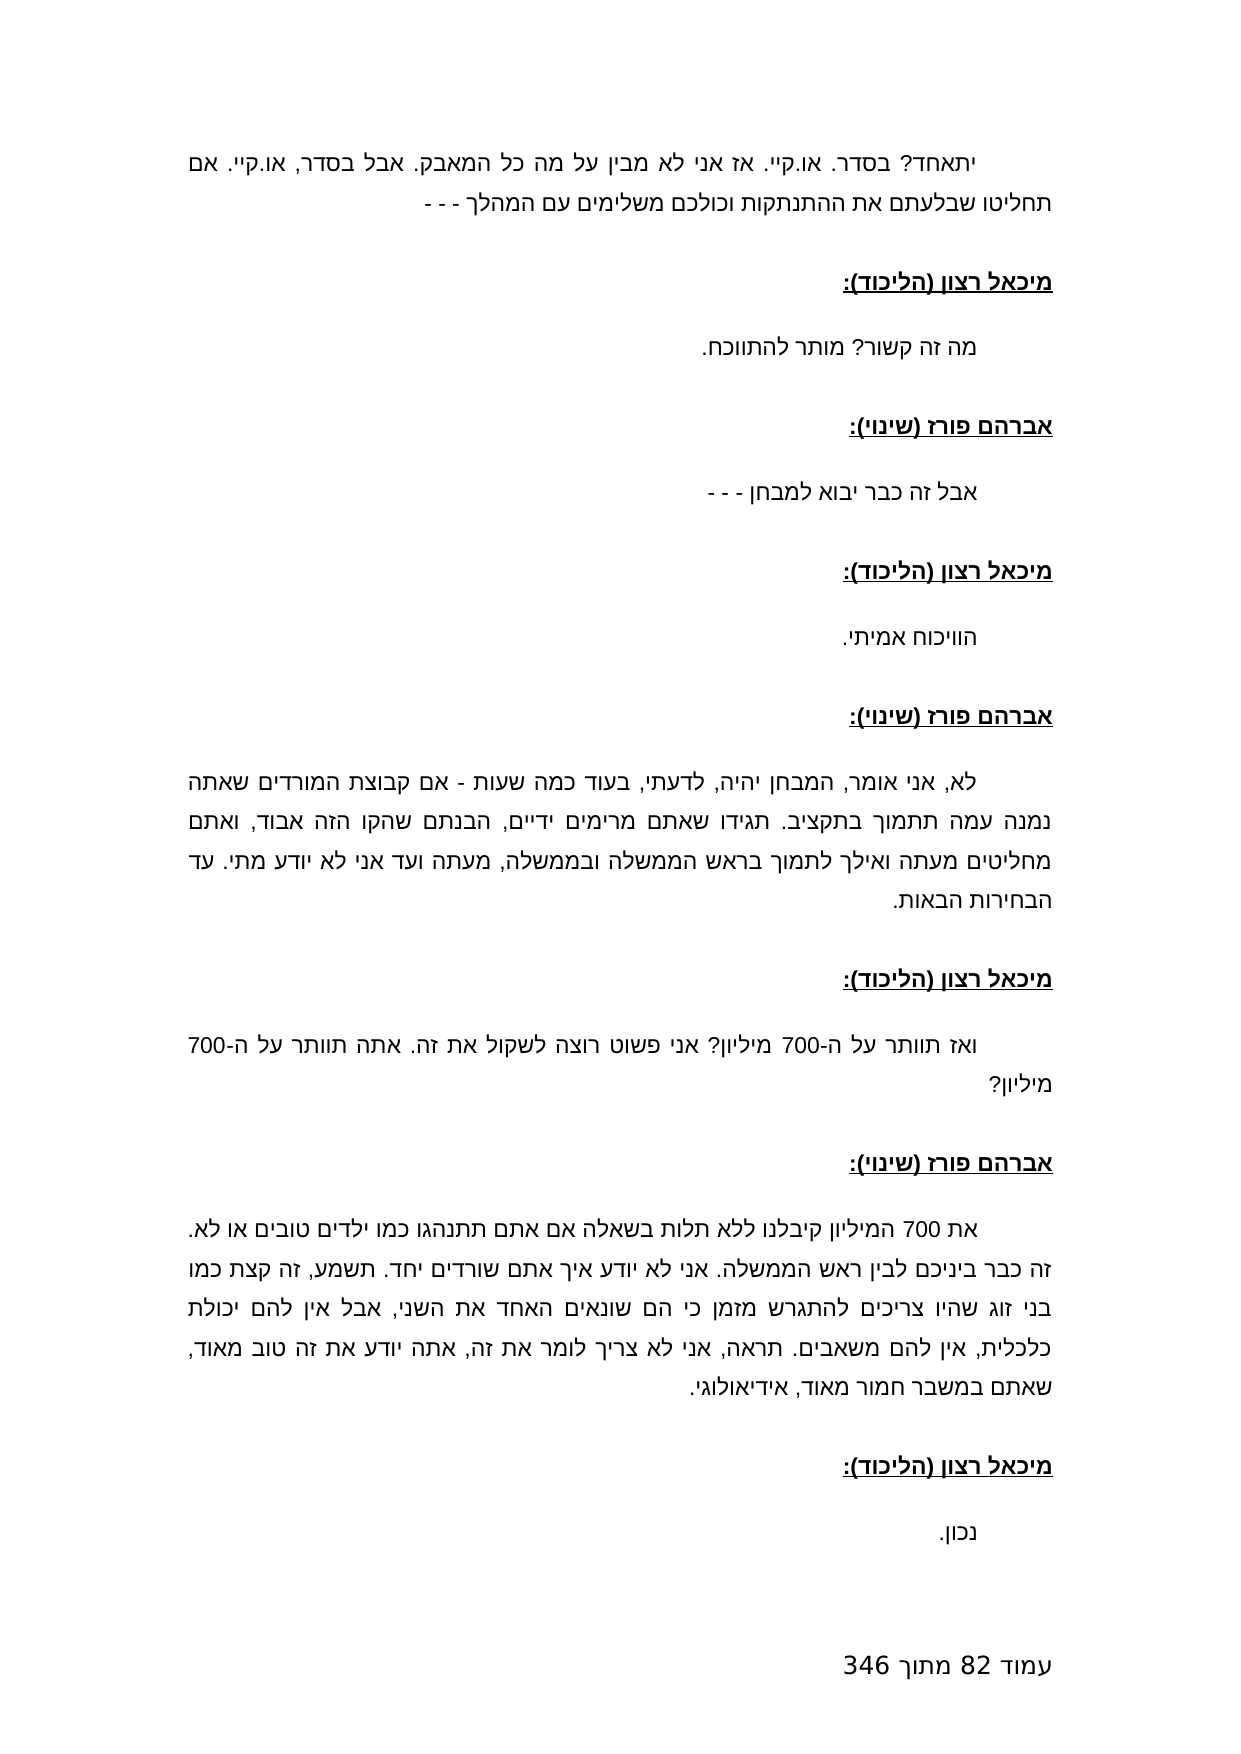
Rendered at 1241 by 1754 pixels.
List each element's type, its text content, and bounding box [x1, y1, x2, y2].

text אבל זה כבר יבוא למבחן - - - [187, 479, 1053, 505]
text נכון. [187, 1519, 1053, 1545]
text אברהם פורז (שינוי): [187, 413, 1053, 439]
text לא, אני אומר, המבחן יהיה, לדעתי, בעוד כמה שעות - אם קבוצת המורדים שאתה נמנה עמה תתמוך בתקציב. תגידו שאתם מרימים ידיים, הבנתם שהקו הזה אבוד, ואתם מחליטים מעתה ואילך לתמוך בראש הממשלה ובממשלה, מעתה ועד אני לא יודע מתי. עד הבחירות הבאות. [187, 769, 1053, 913]
text מיכאל רצון (הליכוד): [187, 966, 1053, 992]
text מיכאל רצון (הליכוד): [187, 1453, 1053, 1479]
text את 700 המיליון קיבלנו ללא תלות בשאלה אם אתם תתנהגו כמו ילדים טובים או לא. זה כבר ביניכם לבין ראש הממשלה. אני לא יודע איך אתם שורדים יחד. תשמע, זה קצת כמו בני זוג שהיו צריכים להתגרש מזמן כי הם שונאים האחד את השני, אבל אין להם יכולת כלכלית, אין להם משאבים. תראה, אני לא צריך לומר את זה, אתה יודע את זה טוב מאוד, שאתם במשבר חמור מאוד, אידיאולוגי. [187, 1216, 1053, 1400]
text אברהם פורז (שינוי): [187, 703, 1053, 729]
text ואז תוותר על ה-700 מיליון? אני פשוט רוצה לשקול את זה. אתה תוותר על ה-700 מיליון? [187, 1032, 1053, 1098]
text יתאחד? בסדר. או.קיי. אז אני לא מבין על מה כל המאבק. אבל בסדר, או.קיי. אם תחליטו שבלעתם את ההתנתקות וכולכם משלימים עם המהלך - - - [187, 150, 1053, 216]
text מה זה קשור? מותר להתווכח. [187, 334, 1053, 361]
text אברהם פורז (שינוי): [187, 1150, 1053, 1177]
text מיכאל רצון (הליכוד): [187, 268, 1053, 295]
text מיכאל רצון (הליכוד): [187, 558, 1053, 584]
text הוויכוח אמיתי. [187, 624, 1053, 650]
